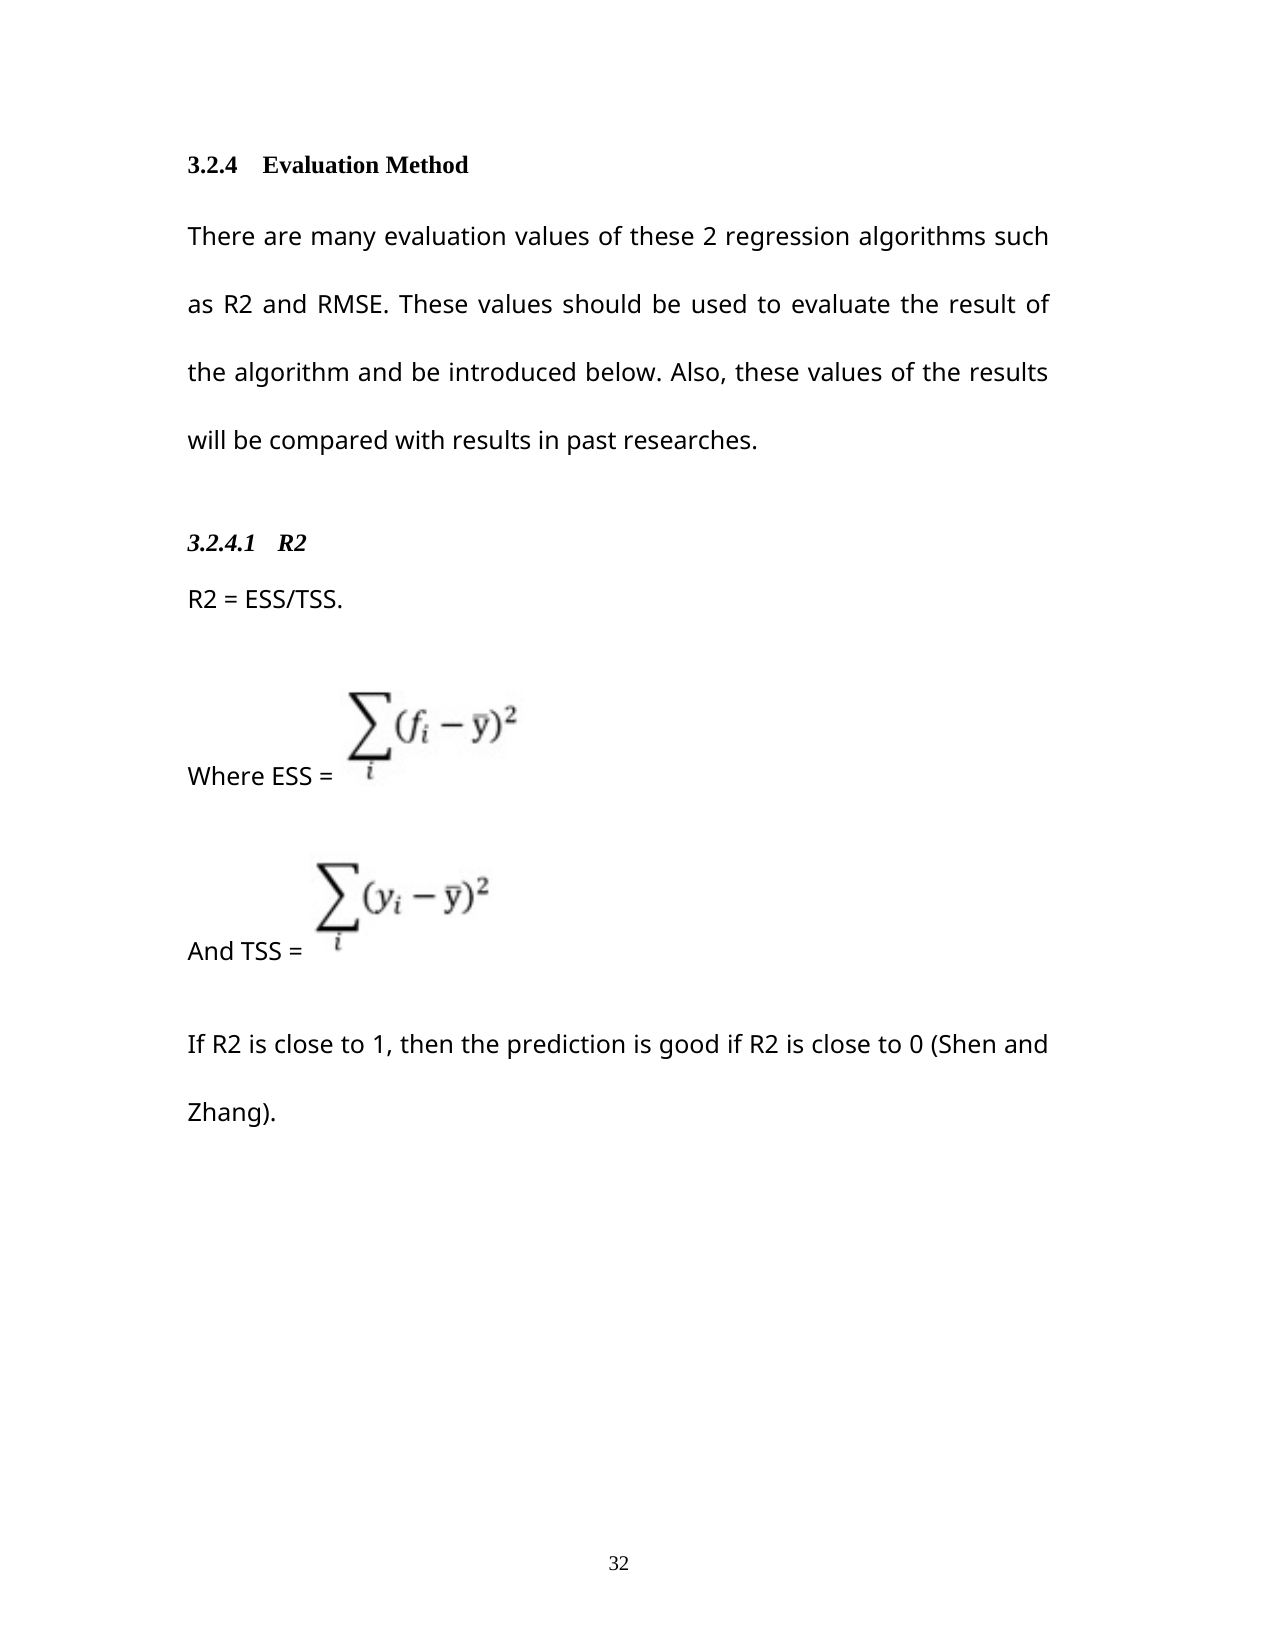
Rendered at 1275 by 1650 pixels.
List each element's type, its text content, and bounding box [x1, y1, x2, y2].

picture [309, 851, 495, 961]
subtitle R2 [187, 528, 960, 557]
text Where ESS = [187, 675, 1050, 793]
subtitle Evaluation Method [187, 150, 1050, 179]
text And TSS = [187, 852, 1050, 967]
text If R2 is close to 1, then the prediction is good if R2 is close to 0 (Shen and Zhang). [187, 1026, 1050, 1129]
text There are many evaluation values of these 2 regression algorithms such as R2 and RMSE. These values should be used to evaluate the result of the algorithm and be introduced below. Also, these values of the results will be compared with results in past researches. [187, 218, 1050, 457]
picture [339, 675, 534, 786]
text R2 = ESS/TSS. [187, 582, 1050, 616]
